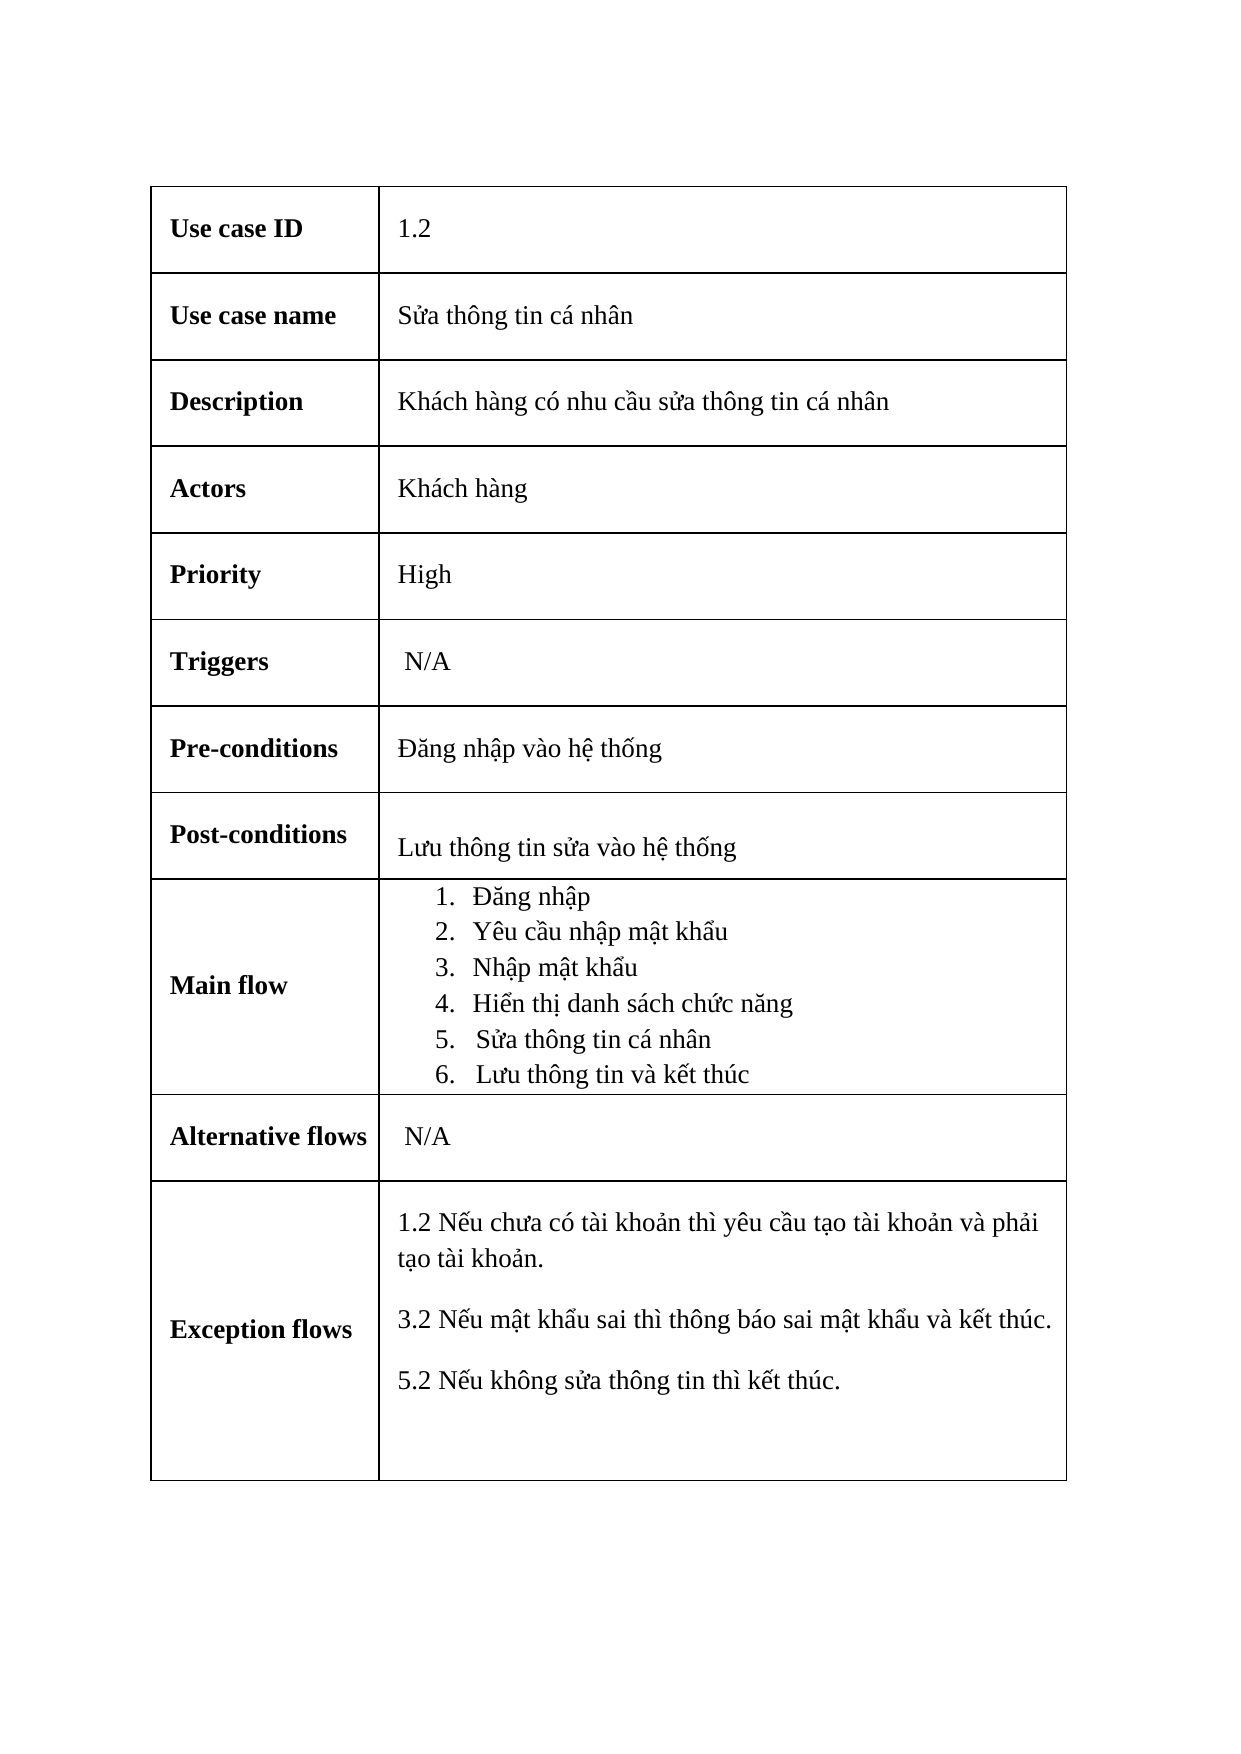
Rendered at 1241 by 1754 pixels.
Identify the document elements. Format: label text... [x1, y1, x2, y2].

table_cell Pre-conditions [152, 707, 378, 792]
table_cell Alternative flows [152, 1095, 378, 1180]
table_cell Khách hàng [380, 447, 1066, 532]
table_cell 1.2 Nếu chưa có tài khoản thì yêu cầu tạo tài khoản và phải tạo tài khoản. 3.2 Nếu mật khẩu sai thì thông báo sai mật khẩu và kết thúc. 5.2 Nếu không sửa thông tin thì kết thúc. [380, 1182, 1066, 1480]
table_cell Sửa thông tin cá nhân [380, 274, 1066, 359]
table_cell Đăng nhập vào hệ thống [380, 707, 1066, 792]
table_cell Description [152, 361, 378, 445]
table_header Use case ID [152, 187, 378, 272]
table_cell Post-conditions [152, 793, 378, 878]
table_cell High [380, 534, 1066, 618]
table_cell Triggers [152, 620, 378, 705]
table_cell Exception flows [152, 1182, 378, 1480]
table_cell Actors [152, 447, 378, 532]
table_cell Use case name [152, 274, 378, 359]
table_cell N/A [380, 620, 1066, 705]
table_cell Khách hàng có nhu cầu sửa thông tin cá nhân [380, 361, 1066, 445]
table_cell N/A [380, 1095, 1066, 1180]
table_cell Lưu thông tin sửa vào hệ thống [380, 793, 1066, 878]
table_cell Main flow [152, 880, 378, 1093]
table_cell Priority [152, 534, 378, 618]
table_cell 1. Đăng nhập 2. Yêu cầu nhập mật khẩu 3. Nhập mật khẩu 4. Hiển thị danh sách chức năng 5. Sửa thông tin cá nhân 6. Lưu thông tin và kết thúc [380, 880, 1066, 1093]
table_header 1.2 [380, 187, 1066, 272]
